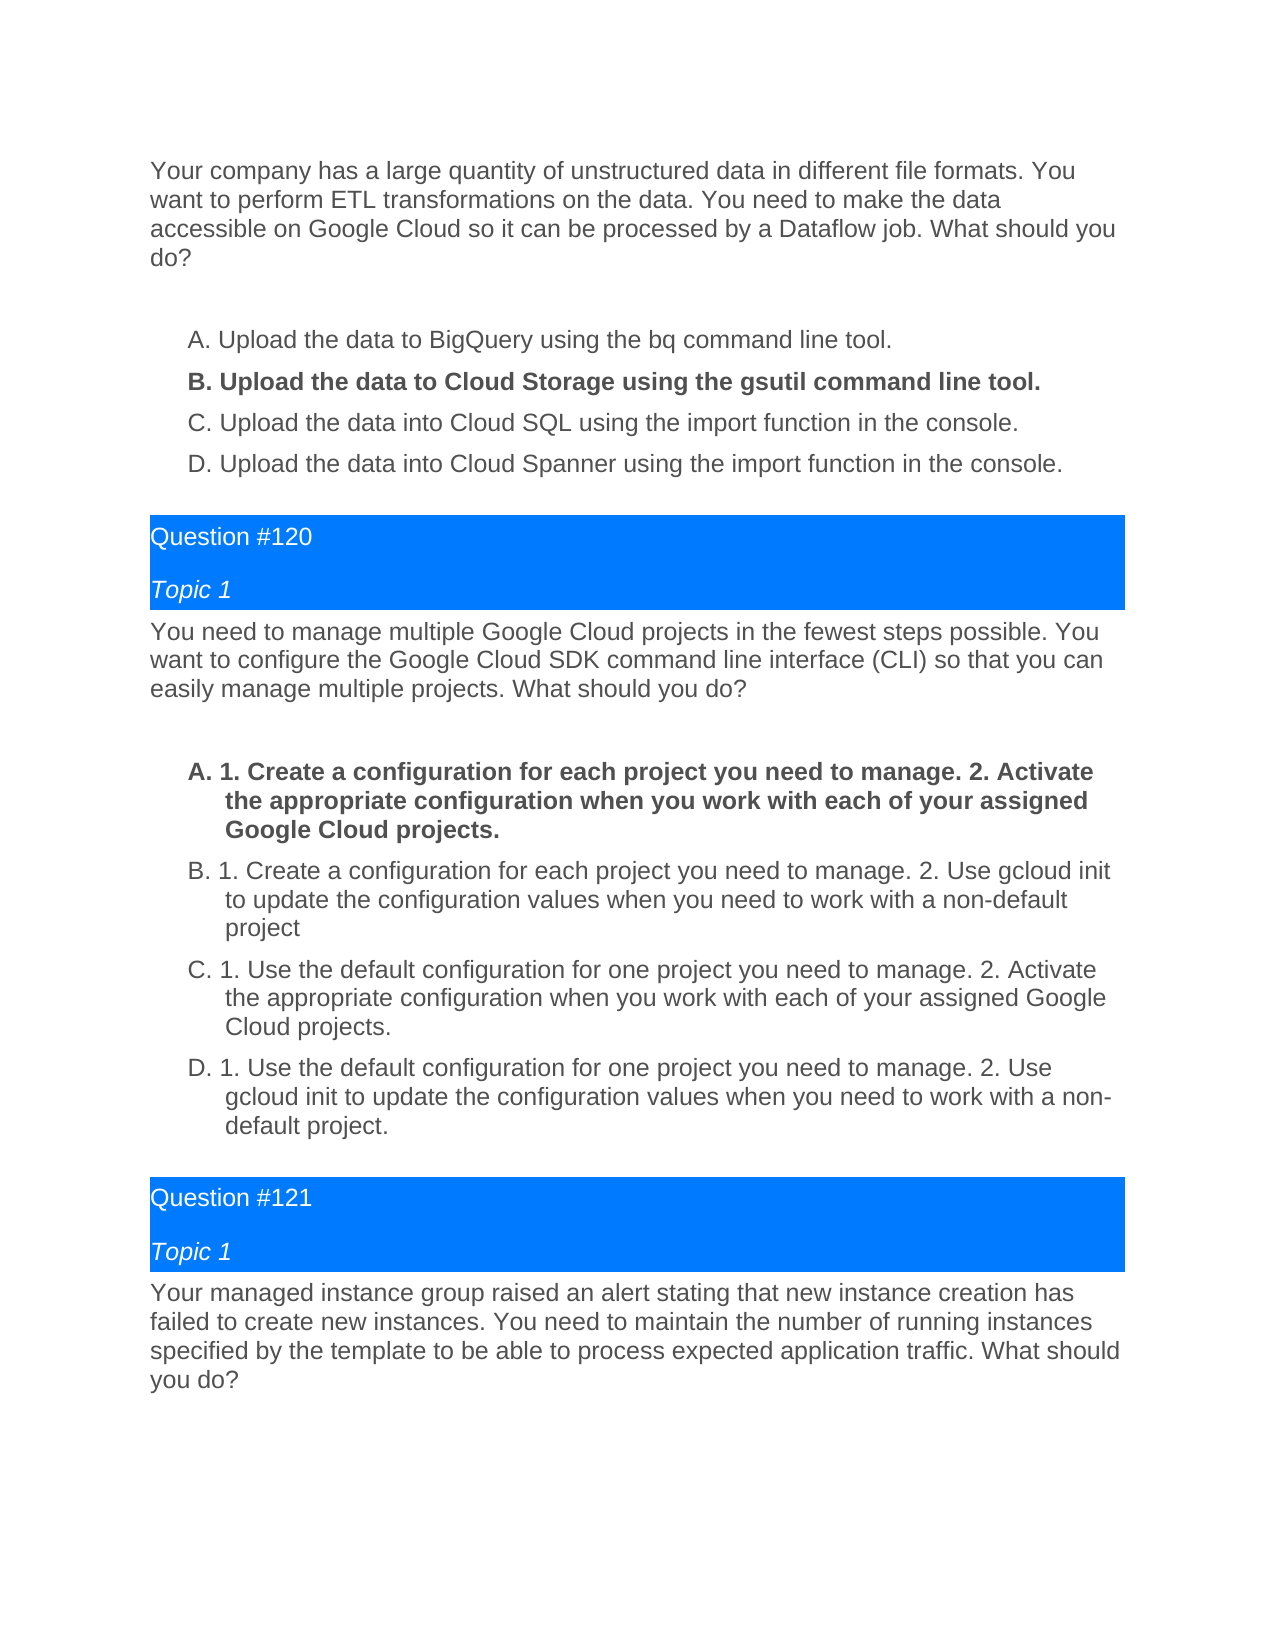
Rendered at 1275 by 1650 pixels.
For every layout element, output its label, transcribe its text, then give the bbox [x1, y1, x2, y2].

text Question #121 [150, 1177, 1125, 1218]
text Question #120 [150, 515, 1125, 557]
text Your managed instance group raised an alert stating that new instance creation has failed to create new instances. You need to maintain the number of running instances specified by the template to be able to process expected application traffic. What should you do? [150, 1272, 1125, 1399]
list A. 1. Create a configuration for each project you need to manage. 2. Activate the appropriate configuration when you work with each of your assigned Google Cloud projects. [187, 751, 1125, 849]
list A. Upload the data to BigQuery using the bq command line tool. [187, 319, 1125, 360]
text Topic 1 [150, 1231, 1125, 1272]
list D. Upload the data into Cloud Spanner using the import function in the console. [187, 443, 1125, 484]
list B. Upload the data to Cloud Storage using the gsutil command line tool. [187, 360, 1125, 402]
list C. Upload the data into Cloud SQL using the import function in the console. [187, 402, 1125, 443]
list D. 1. Use the default configuration for one project you need to manage. 2. Use gcloud init to update the configuration values when you need to work with a non-default project. [187, 1047, 1125, 1146]
text Your company has a large quantity of unstructured data in different file formats. You want to perform ETL transformations on the data. You need to make the data accessible on Google Cloud so it can be processed by a Dataflow job. What should you do? [150, 150, 1125, 277]
text You need to manage multiple Google Cloud projects in the fewest steps possible. You want to configure the Google Cloud SDK command line interface (CLI) so that you can easily manage multiple projects. What should you do? [150, 610, 1125, 709]
text Topic 1 [150, 569, 1125, 610]
list B. 1. Create a configuration for each project you need to manage. 2. Use gcloud init to update the configuration values when you need to work with a non-default project [187, 849, 1125, 948]
list C. 1. Use the default configuration for one project you need to manage. 2. Activate the appropriate configuration when you work with each of your assigned Google Cloud projects. [187, 948, 1125, 1047]
